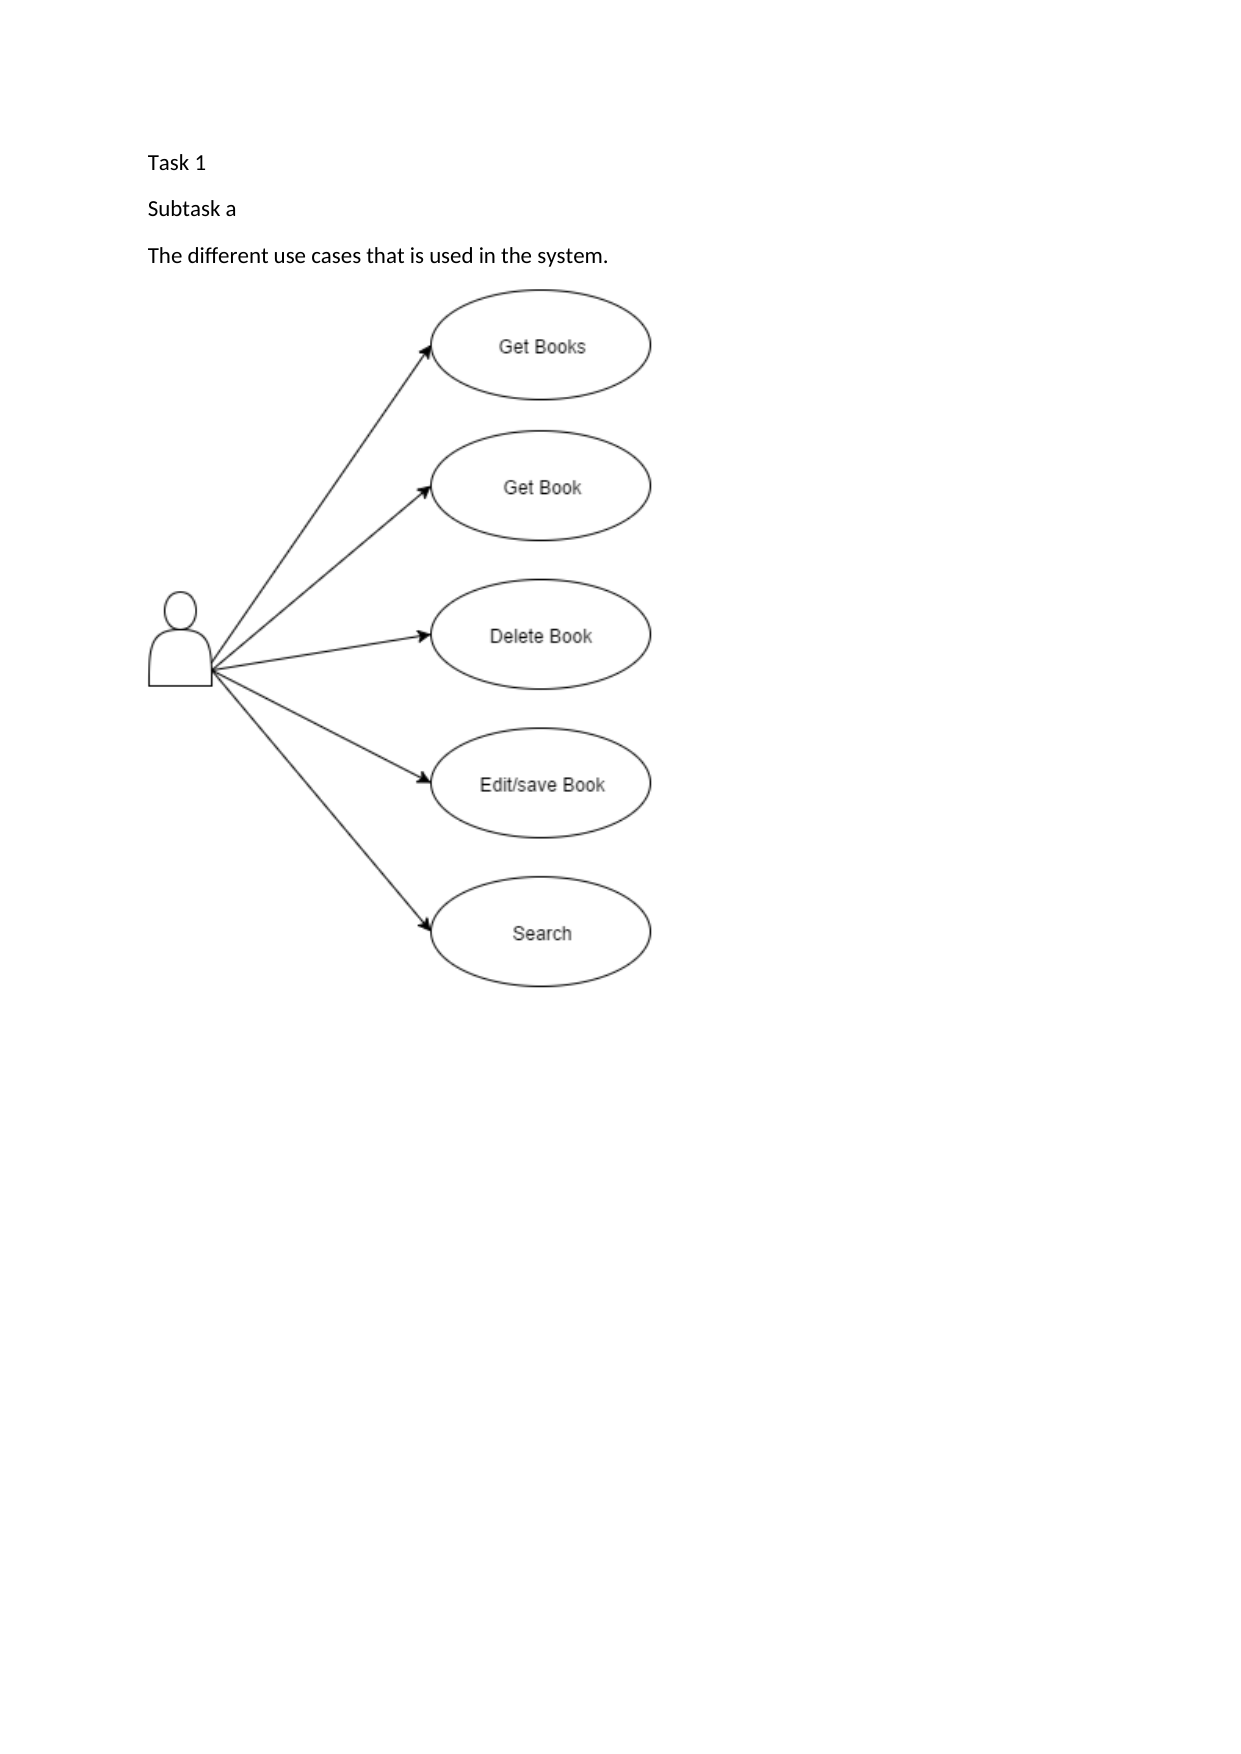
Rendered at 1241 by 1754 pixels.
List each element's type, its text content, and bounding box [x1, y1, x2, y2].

text The different use cases that is used in the system. [148, 241, 1093, 269]
text Task 1 [148, 148, 1093, 176]
text Subtask a [148, 194, 1093, 222]
